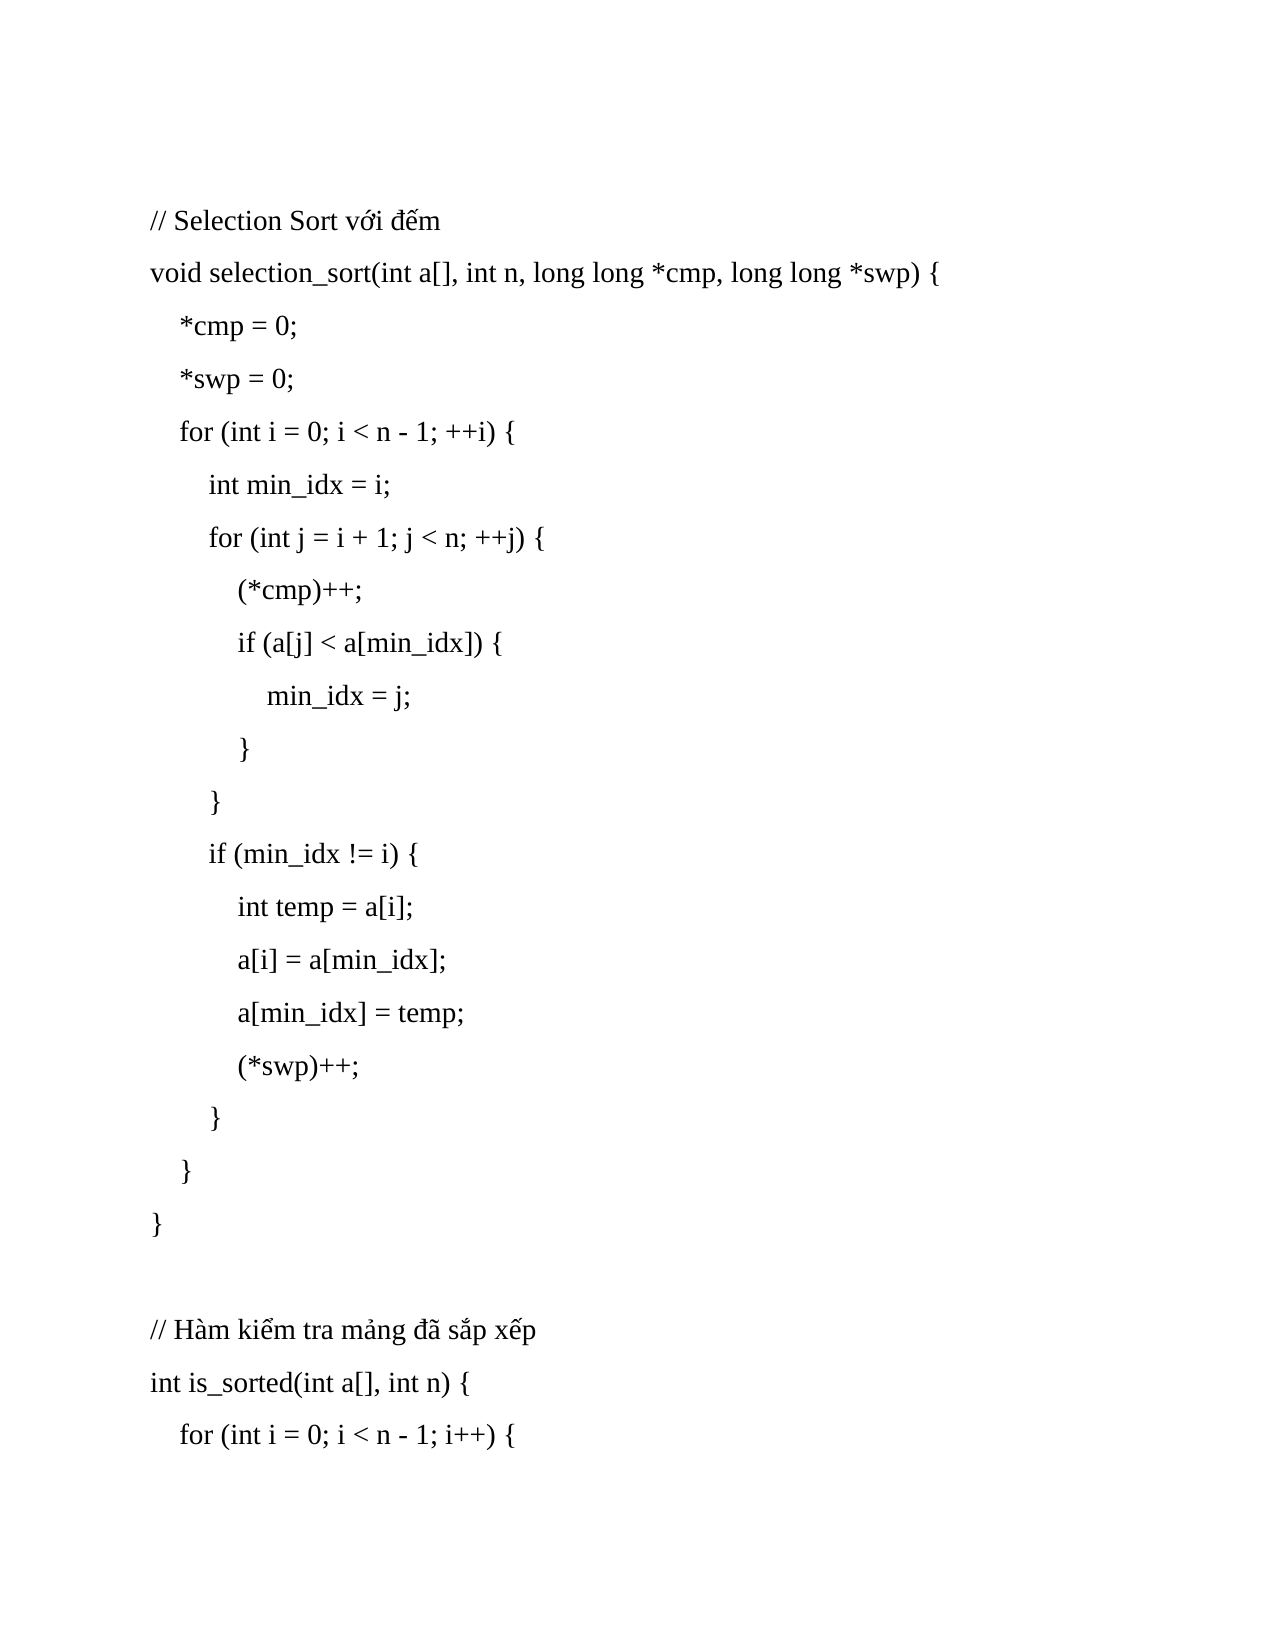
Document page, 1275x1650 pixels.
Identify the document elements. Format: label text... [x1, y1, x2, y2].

text (*swp)++; [150, 1048, 1125, 1081]
text void selection_sort(int a[], int n, long long *cmp, long long *swp) { [150, 256, 1125, 289]
text if (min_idx != i) { [150, 837, 1125, 870]
text *swp = 0; [150, 361, 1125, 395]
text } [150, 731, 1125, 764]
text if (a[j] < a[min_idx]) { [150, 625, 1125, 659]
text } [150, 1153, 1125, 1187]
text int min_idx = i; [150, 467, 1125, 500]
text int temp = a[i]; [150, 889, 1125, 923]
text } [150, 1101, 1125, 1134]
text for (int i = 0; i < n - 1; i++) { [150, 1417, 1125, 1451]
text for (int j = i + 1; j < n; ++j) { [150, 520, 1125, 553]
text a[i] = a[min_idx]; [150, 942, 1125, 976]
text (*cmp)++; [150, 572, 1125, 606]
text int is_sorted(int a[], int n) { [150, 1365, 1125, 1398]
text } [150, 1206, 1125, 1240]
text // Selection Sort với đếm [150, 203, 1125, 236]
text min_idx = j; [150, 678, 1125, 712]
text // Hàm kiểm tra mảng đã sắp xếp [150, 1312, 1125, 1345]
text *cmp = 0; [150, 308, 1125, 342]
text a[min_idx] = temp; [150, 995, 1125, 1028]
text for (int i = 0; i < n - 1; ++i) { [150, 414, 1125, 448]
text } [150, 784, 1125, 817]
